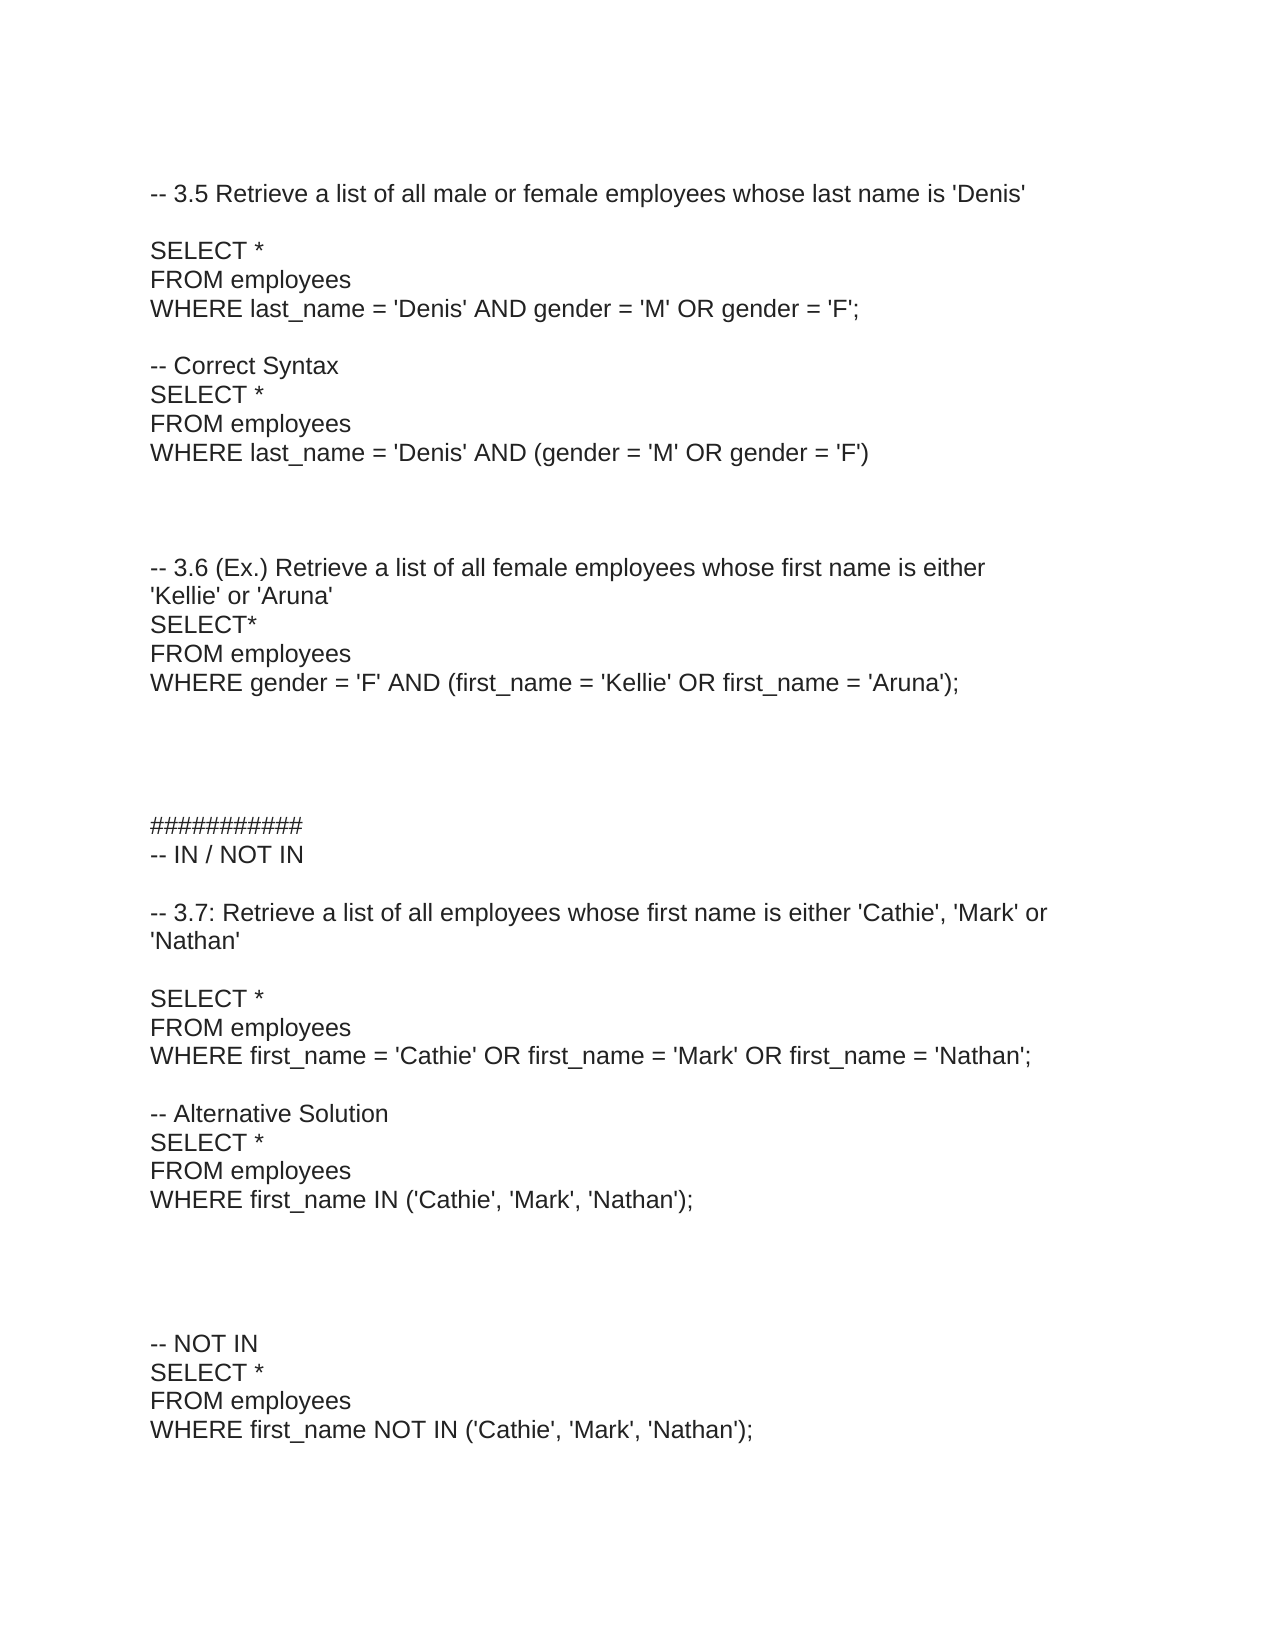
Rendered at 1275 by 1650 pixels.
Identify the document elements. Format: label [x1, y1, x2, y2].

text [150, 150, 1125, 1472]
